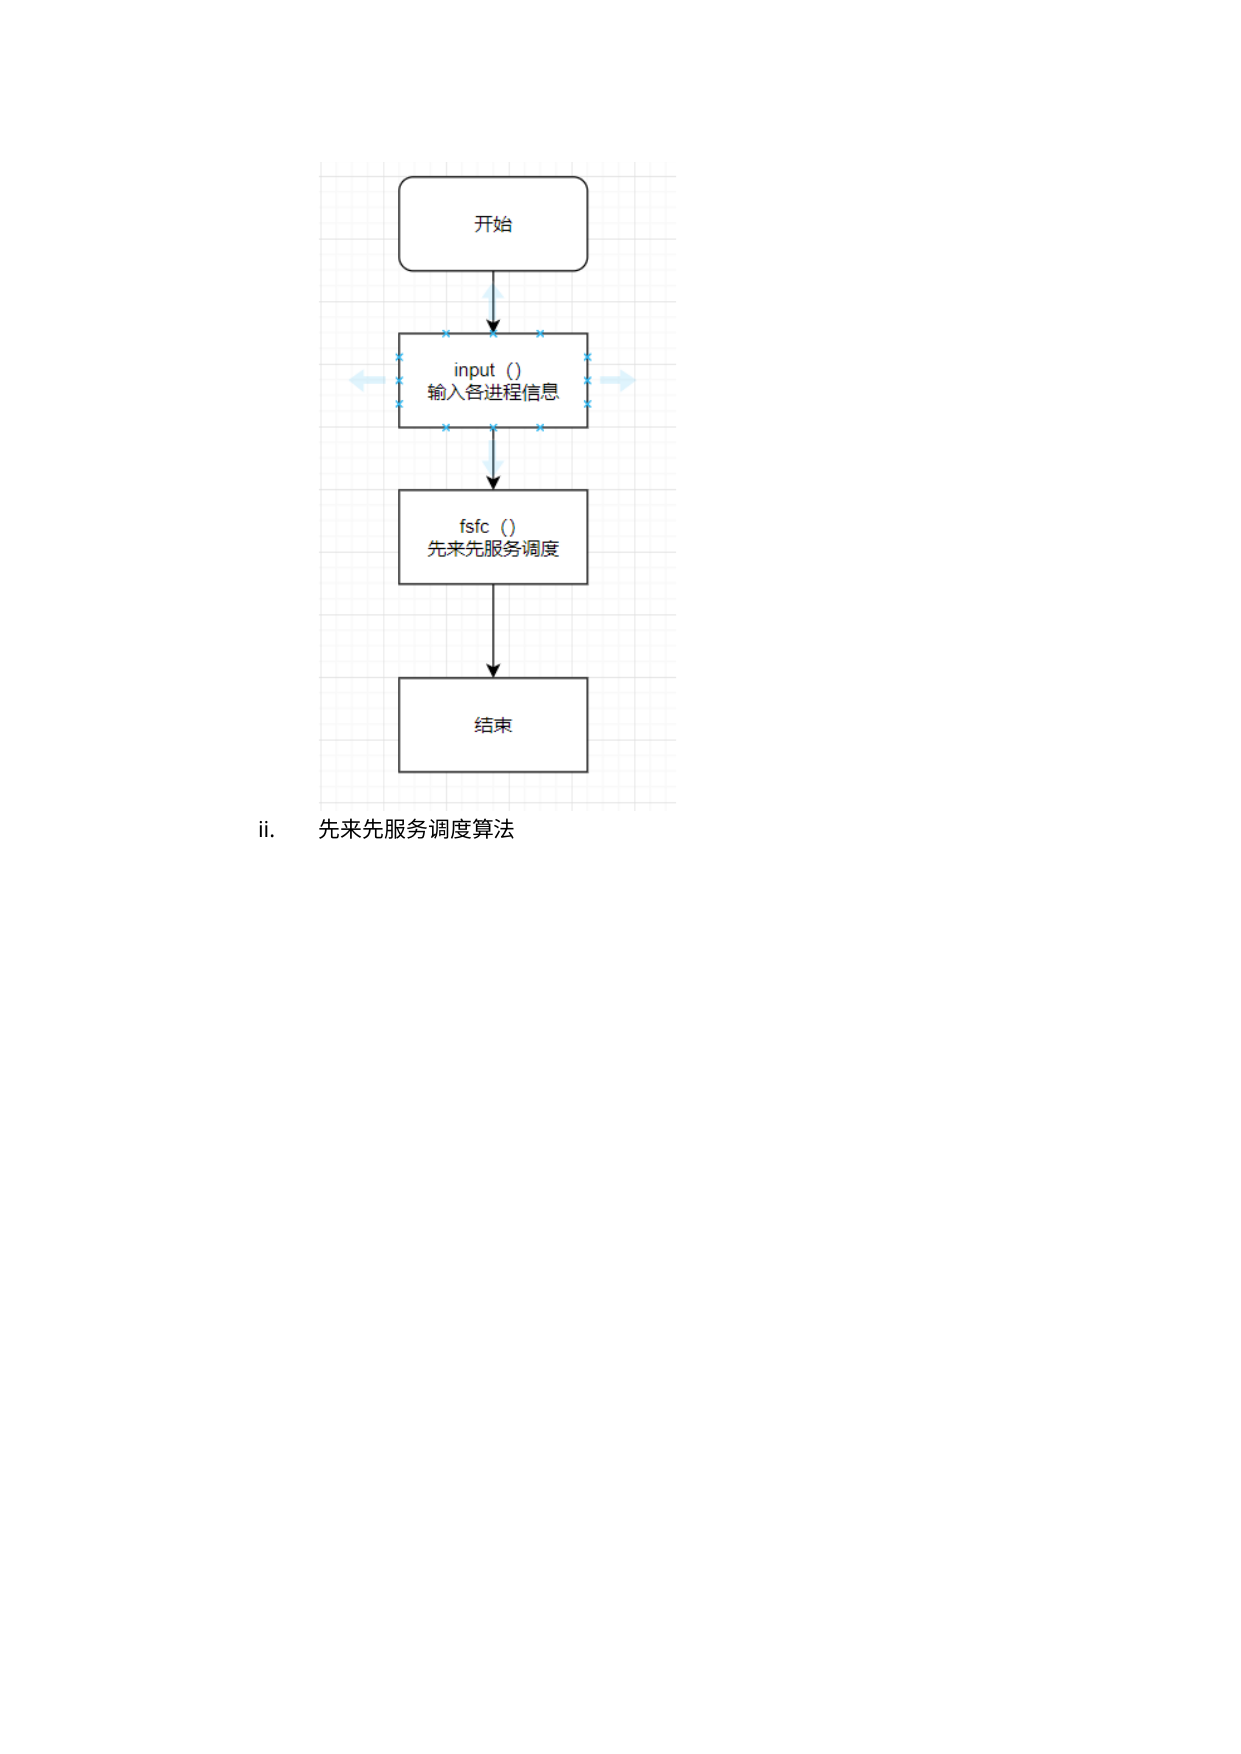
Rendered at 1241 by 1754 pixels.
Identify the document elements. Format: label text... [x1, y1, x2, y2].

picture [318, 162, 677, 811]
list 先来先服务调度算法 [275, 812, 1053, 844]
